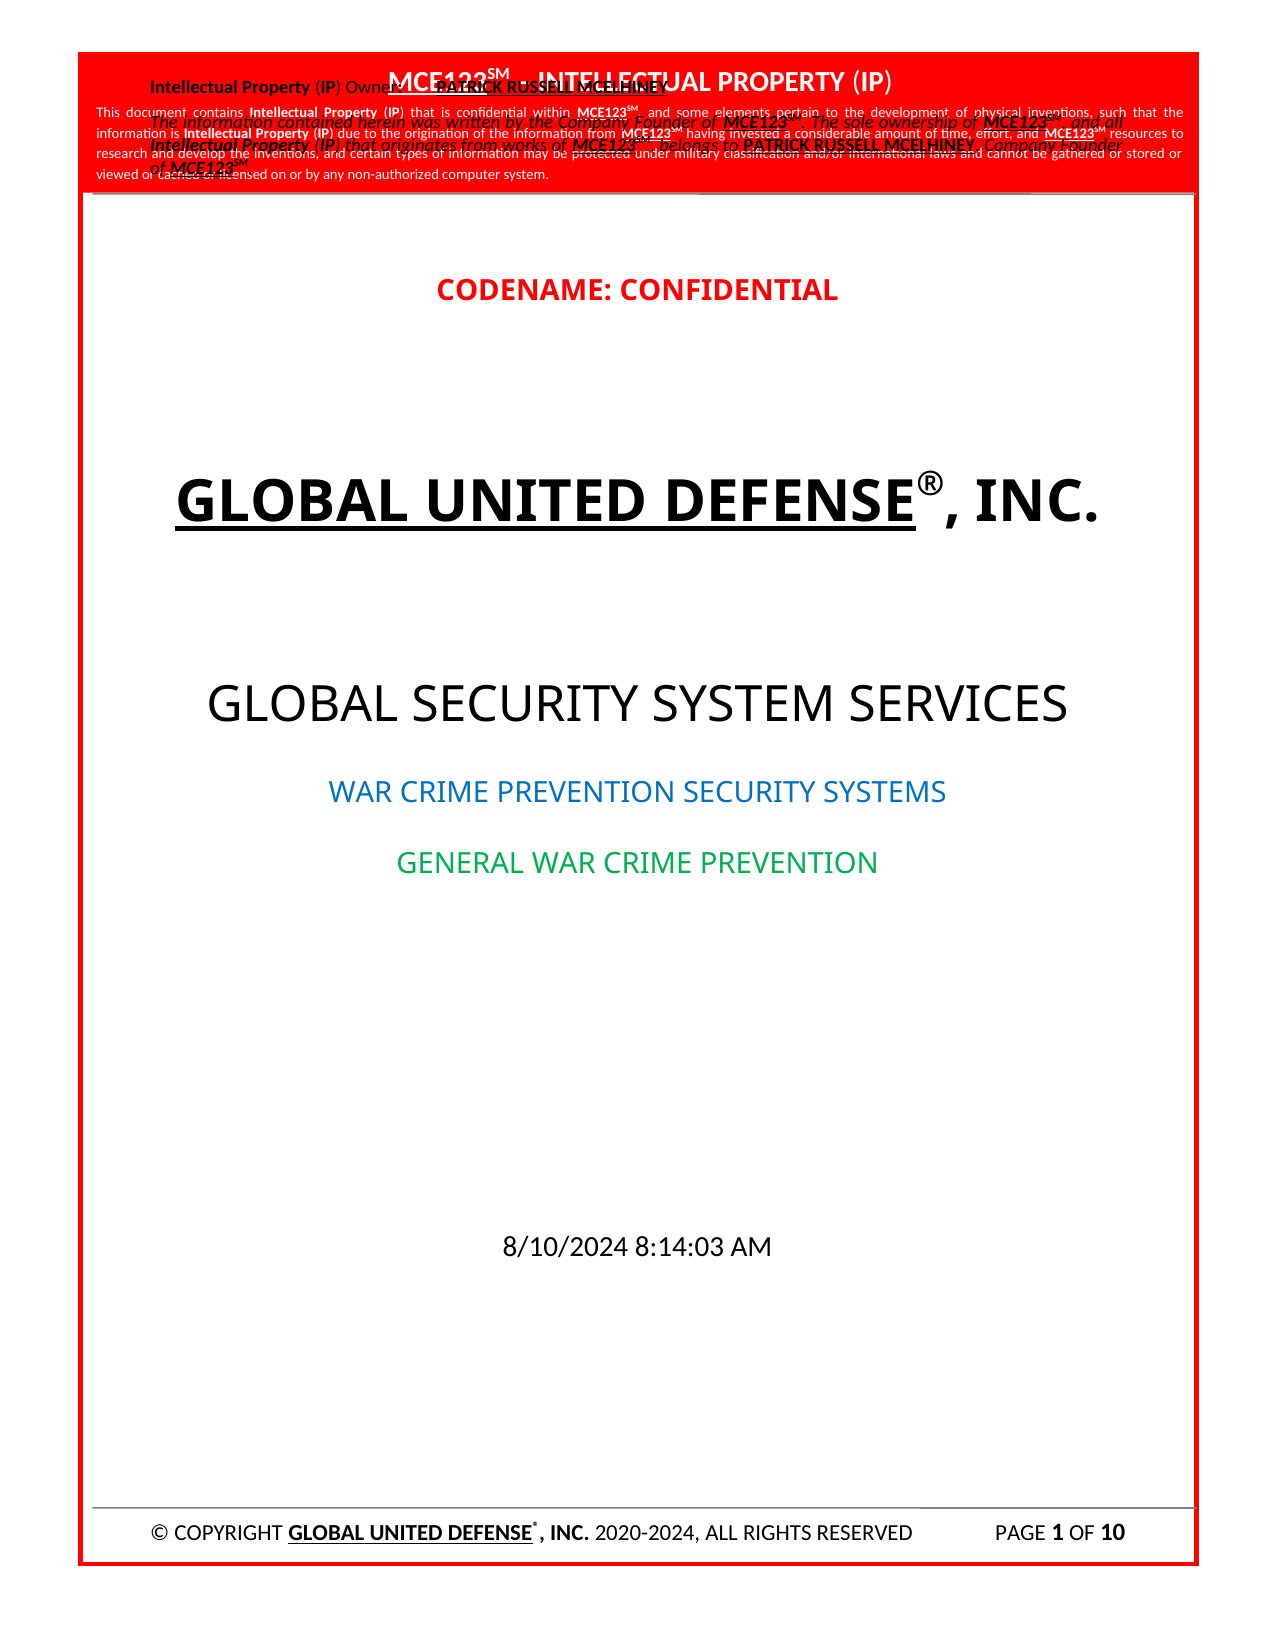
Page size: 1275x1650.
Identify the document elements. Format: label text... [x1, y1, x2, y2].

text GLOBAL SECURITY SYSTEM SERVICES [150, 668, 1125, 736]
subtitle WAR CRIME PREVENTION SECURITY SYSTEMS [150, 772, 1125, 811]
text GLOBAL UNITED DEFENSE®, INC. [150, 459, 1125, 539]
text CODENAME: CONFIDENTIAL [150, 269, 1125, 309]
text 8/10/2024 8:14:03 AM [150, 1228, 1125, 1264]
subtitle GENERAL WAR CRIME PREVENTION [150, 842, 1125, 882]
